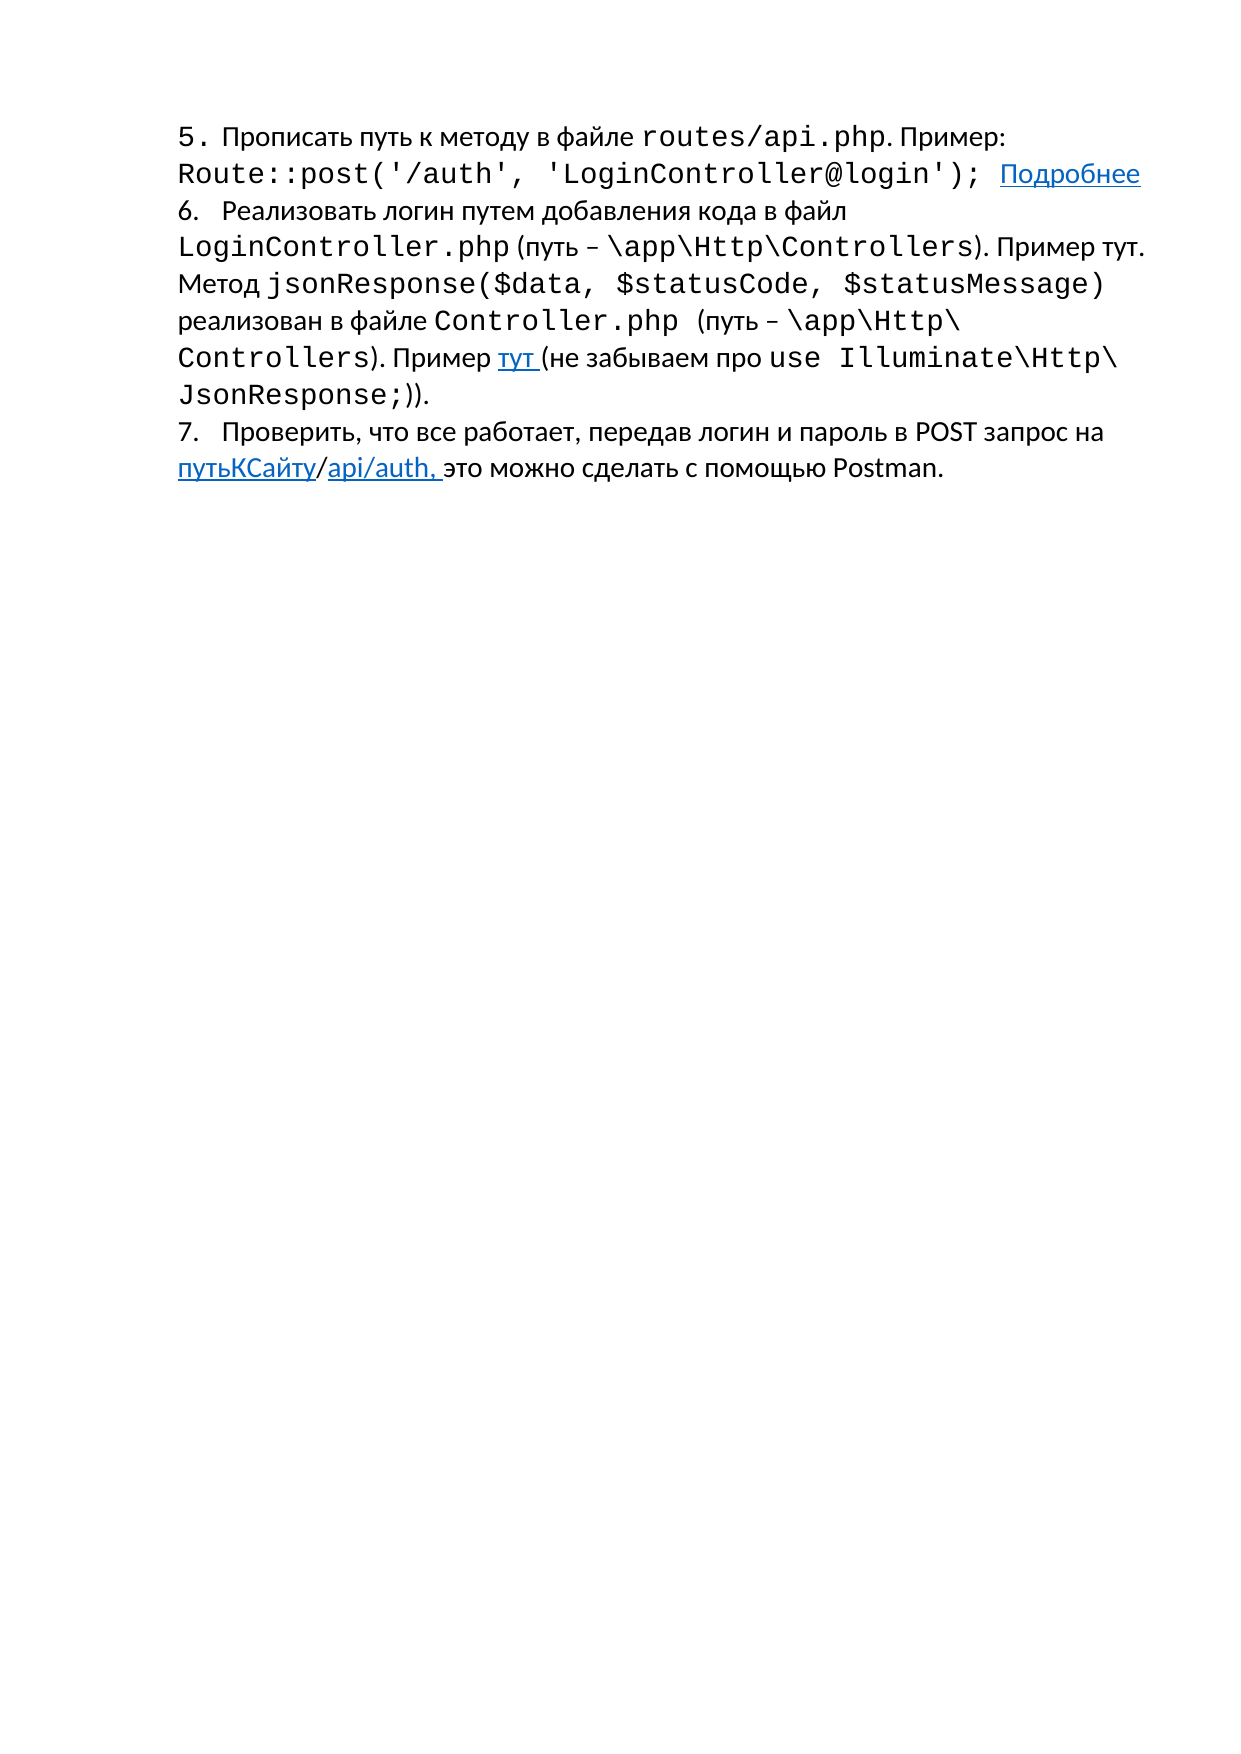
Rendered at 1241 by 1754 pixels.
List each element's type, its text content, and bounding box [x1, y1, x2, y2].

text Реализовать логин путем добавления кода в файл LoginController.php (путь – \app\Http\Controllers). Пример тут. [177, 192, 1152, 265]
text Прописать путь к методу в файле routes/api.php. Пример: Route::post('/auth', 'LoginController@login'); Подробнее [177, 118, 1152, 192]
list Метод jsonResponse($data, $statusCode, $statusMessage) реализован в файле Controller.php (путь – \app\Http\Controllers). Пример тут (не забываем про use Illuminate\Http\JsonResponse;)). [177, 265, 1152, 413]
text Проверить, что все работает, передав логин и пароль в POST запрос на путьКСайту/api/auth, это можно сделать с помощью Postman. [177, 413, 1152, 484]
